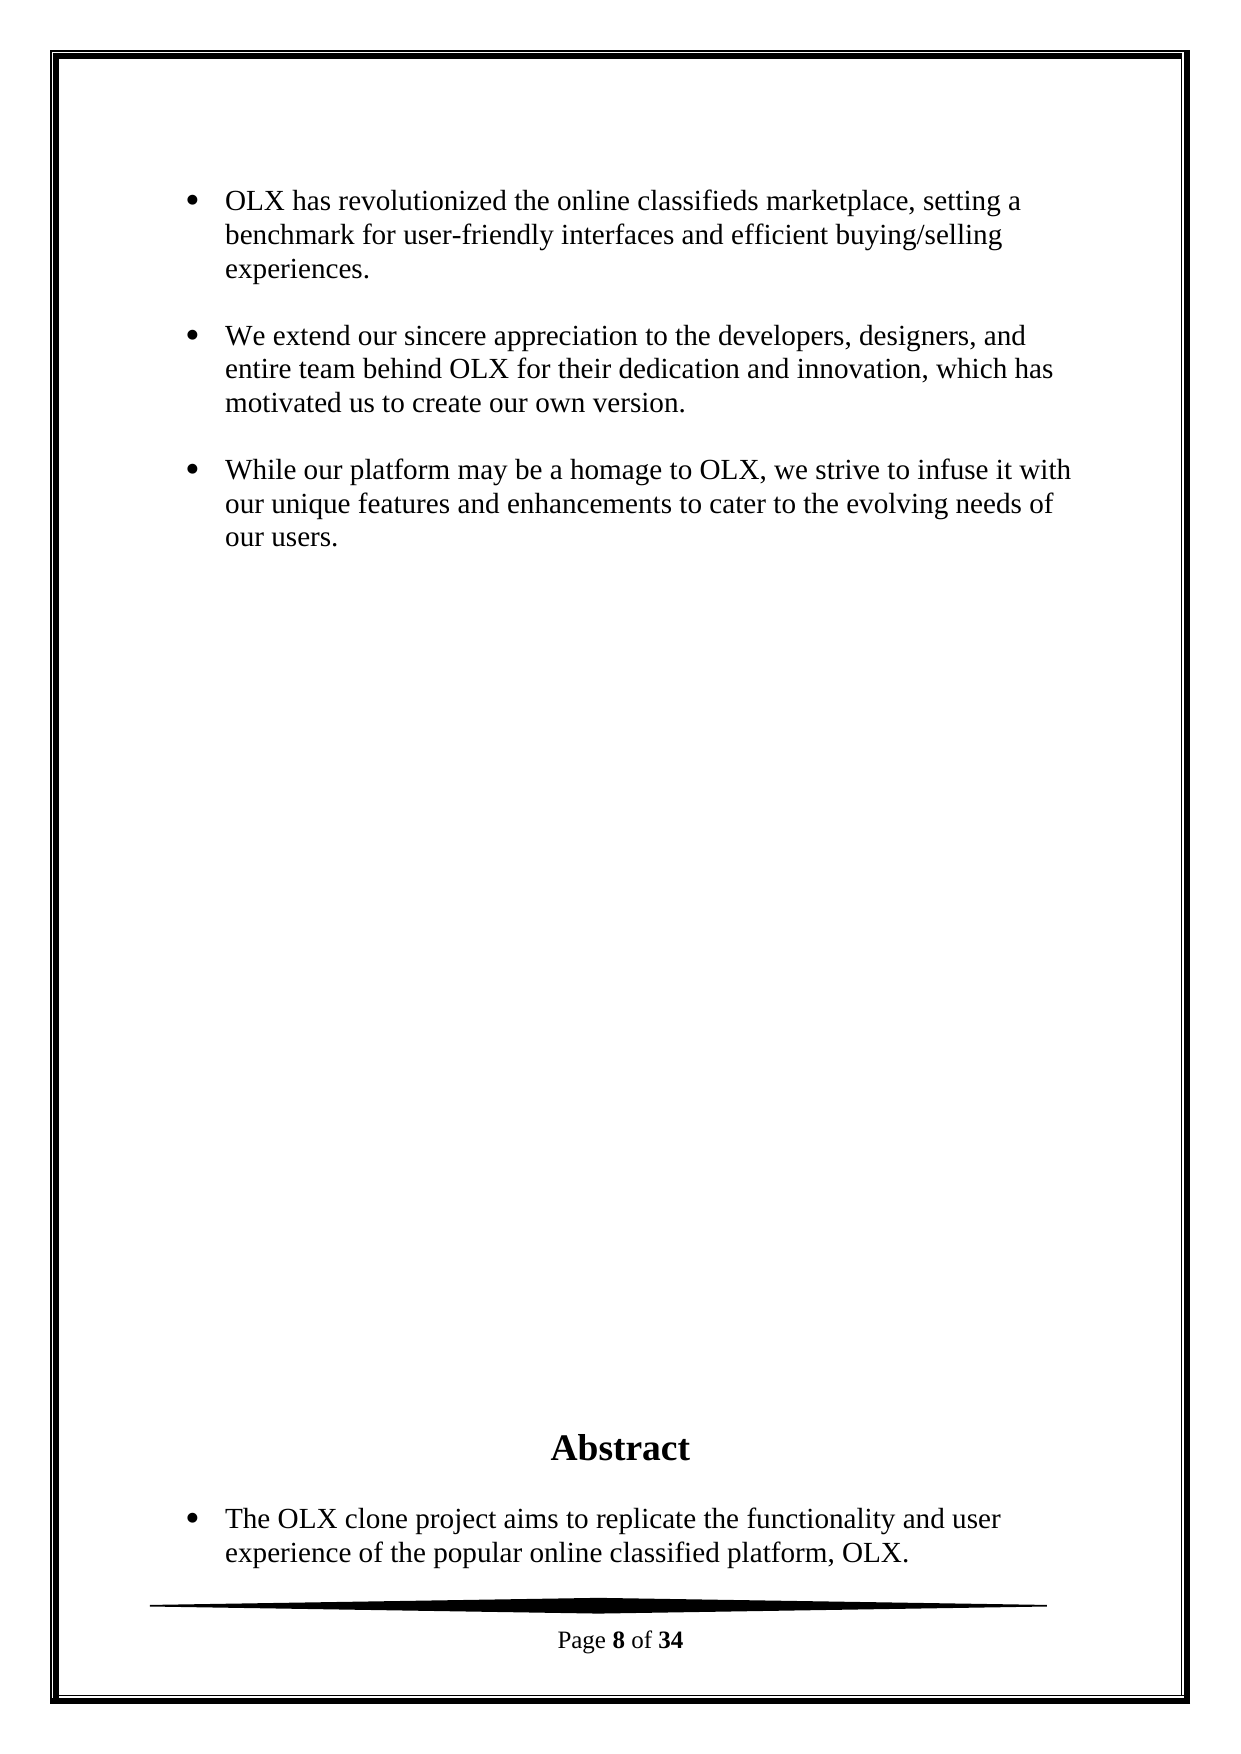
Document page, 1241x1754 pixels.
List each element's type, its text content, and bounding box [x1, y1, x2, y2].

list While our platform may be a homage to OLX, we strive to infuse it with our unique features and enhancements to cater to the evolving needs of our users. [187, 452, 1090, 553]
list The OLX clone project aims to replicate the functionality and user experience of the popular online classified platform, OLX. [187, 1502, 1090, 1569]
list OLX has revolutionized the online classifieds marketplace, setting a benchmark for user-friendly interfaces and efficient buying/selling experiences. [187, 183, 1090, 284]
list We extend our sincere appreciation to the developers, designers, and entire team behind OLX for their dedication and innovation, which has motivated us to create our own version. [187, 318, 1090, 418]
text Abstract [150, 1425, 1090, 1468]
